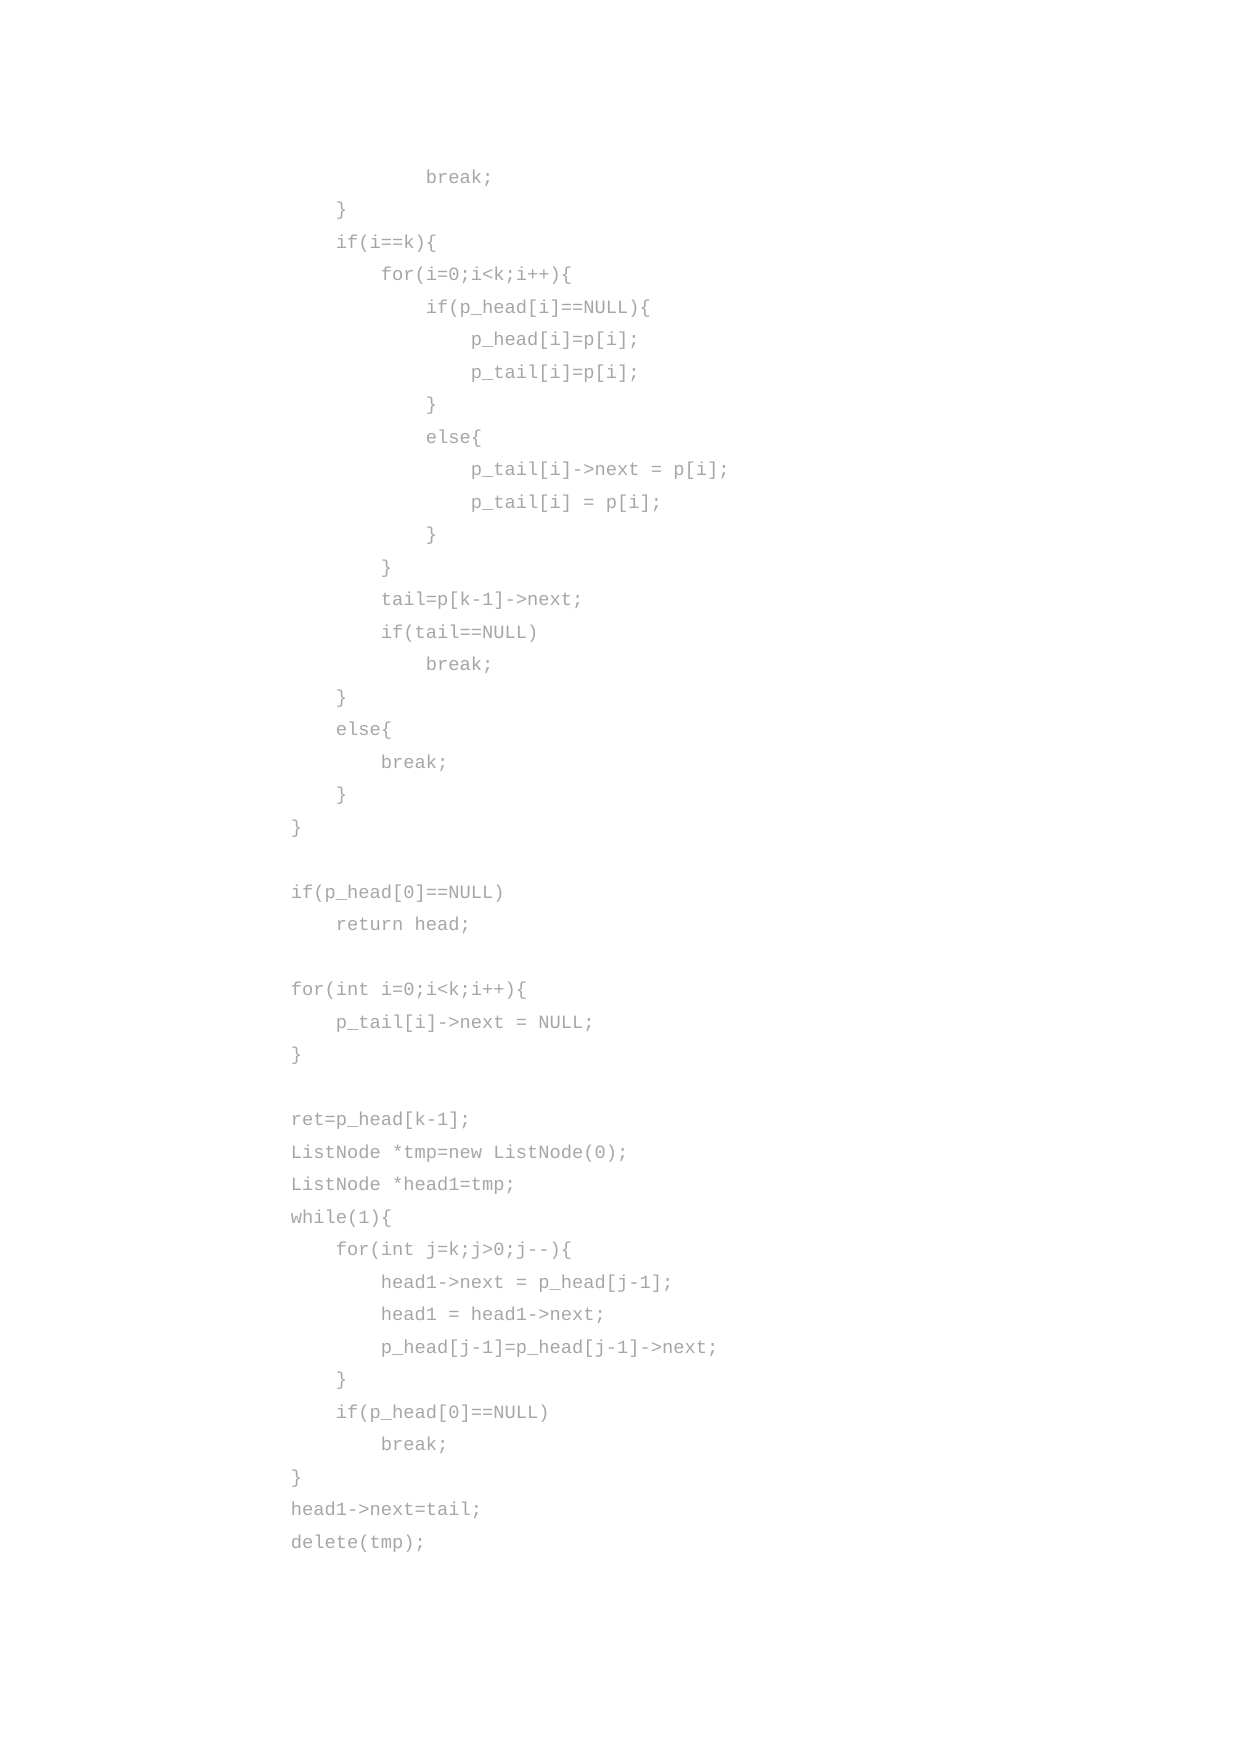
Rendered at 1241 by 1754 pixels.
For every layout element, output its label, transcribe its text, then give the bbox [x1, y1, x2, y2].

text } [201, 682, 1039, 714]
text p_tail[i]->next = p[i]; [201, 454, 1039, 487]
text return head; [201, 909, 1039, 942]
text if(i==k){ [201, 227, 1039, 259]
text p_head[i]=p[i]; [201, 324, 1039, 357]
text } [201, 1462, 1039, 1494]
text if(tail==NULL) [201, 617, 1039, 649]
text } [201, 552, 1039, 584]
text ListNode *tmp=new ListNode(0); [201, 1137, 1039, 1169]
text if(p_head[0]==NULL) [201, 877, 1039, 909]
text delete(tmp); [201, 1527, 1039, 1559]
text } [201, 779, 1039, 812]
text head1->next=tail; [201, 1494, 1039, 1527]
text p_tail[i]=p[i]; [201, 357, 1039, 389]
text } [201, 194, 1039, 227]
text if(p_head[i]==NULL){ [201, 292, 1039, 324]
text head1 = head1->next; [201, 1299, 1039, 1332]
text for(i=0;i<k;i++){ [201, 259, 1039, 292]
text } [201, 1364, 1039, 1397]
text break; [201, 747, 1039, 779]
text else{ [201, 714, 1039, 747]
text head1->next = p_head[j-1]; [201, 1267, 1039, 1299]
text break; [201, 1429, 1039, 1462]
text else{ [201, 422, 1039, 454]
text p_tail[i]->next = NULL; [201, 1007, 1039, 1039]
text ret=p_head[k-1]; [201, 1104, 1039, 1137]
text p_head[j-1]=p_head[j-1]->next; [201, 1332, 1039, 1364]
text if(p_head[0]==NULL) [201, 1397, 1039, 1429]
text ListNode *head1=tmp; [201, 1169, 1039, 1202]
text } [201, 519, 1039, 552]
text tail=p[k-1]->next; [201, 584, 1039, 617]
text while(1){ [201, 1202, 1039, 1234]
text for(int j=k;j>0;j--){ [201, 1234, 1039, 1267]
text for(int i=0;i<k;i++){ [201, 974, 1039, 1007]
text } [201, 1039, 1039, 1072]
text break; [201, 162, 1039, 194]
text } [201, 812, 1039, 844]
text } [201, 389, 1039, 422]
text break; [201, 649, 1039, 682]
text p_tail[i] = p[i]; [201, 487, 1039, 519]
